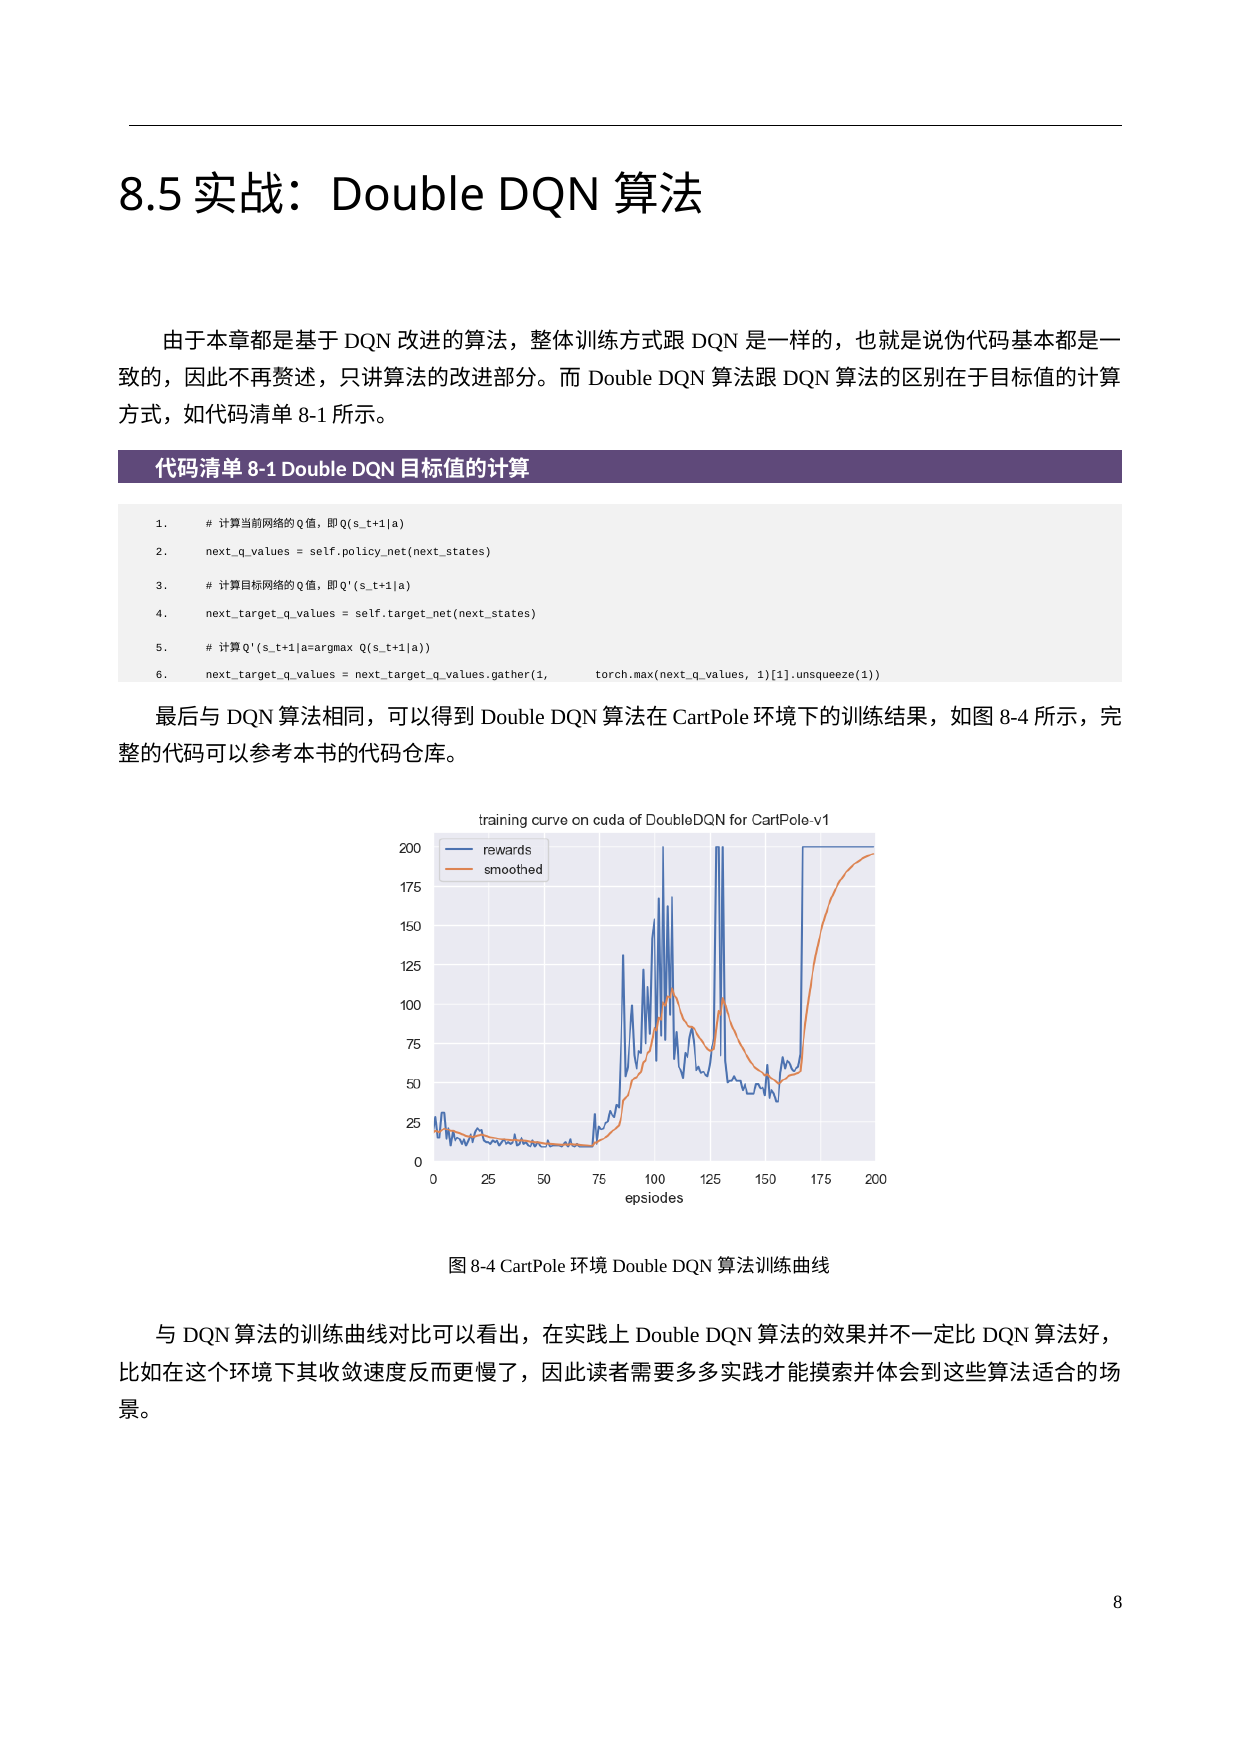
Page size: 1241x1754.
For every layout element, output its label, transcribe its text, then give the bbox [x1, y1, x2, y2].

list next_target_q_values = self.target_net(next_states) [118, 599, 1122, 621]
text 代码清单8-1 Double DQN目标值的计算 [118, 450, 1122, 483]
picture [389, 805, 895, 1213]
text 由于本章都是基于DQN 改进的算法，整体训练方式跟 DQN 是一样的，也就是说伪代码基本都是一致的，因此不再赘述，只讲算法的改进部分。而 Double DQN 算法跟 DQN算法的区别在于目标值的计算方式，如代码清单 8-1 所示。 [118, 322, 1122, 429]
text 最后与 DQN算法相同，可以得到 Double DQN算法在CartPole环境下的训练结果，如图 8-4 所示，完整的代码可以参考本书的代码仓库。 [118, 698, 1122, 768]
subtitle 8.5实战：Double DQN 算法 [118, 142, 1122, 239]
list next_target_q_values = next_target_q_values.gather(1, torch.max(next_q_values, 1)[1].unsqueeze(1)) [118, 661, 1122, 682]
list # 计算 Q'(s_t+1|a=argmax Q(s_t+1|a)) [118, 627, 1122, 654]
list # 计算当前网络的Q值，即Q(s_t+1|a) [118, 504, 1122, 531]
list # 计算目标网络的Q值，即Q'(s_t+1|a) [118, 565, 1122, 593]
text 图8-4 CartPole 环境 Double DQN 算法训练曲线 [118, 1248, 1122, 1280]
text 与 DQN算法的训练曲线对比可以看出，在实践上Double DQN算法的效果并不一定比 DQN算法好，比如在这个环境下其收敛速度反而更慢了，因此读者需要多多实践才能摸索并体会到这些算法适合的场景。 [118, 1317, 1122, 1424]
list next_q_values = self.policy_net(next_states) [118, 538, 1122, 559]
